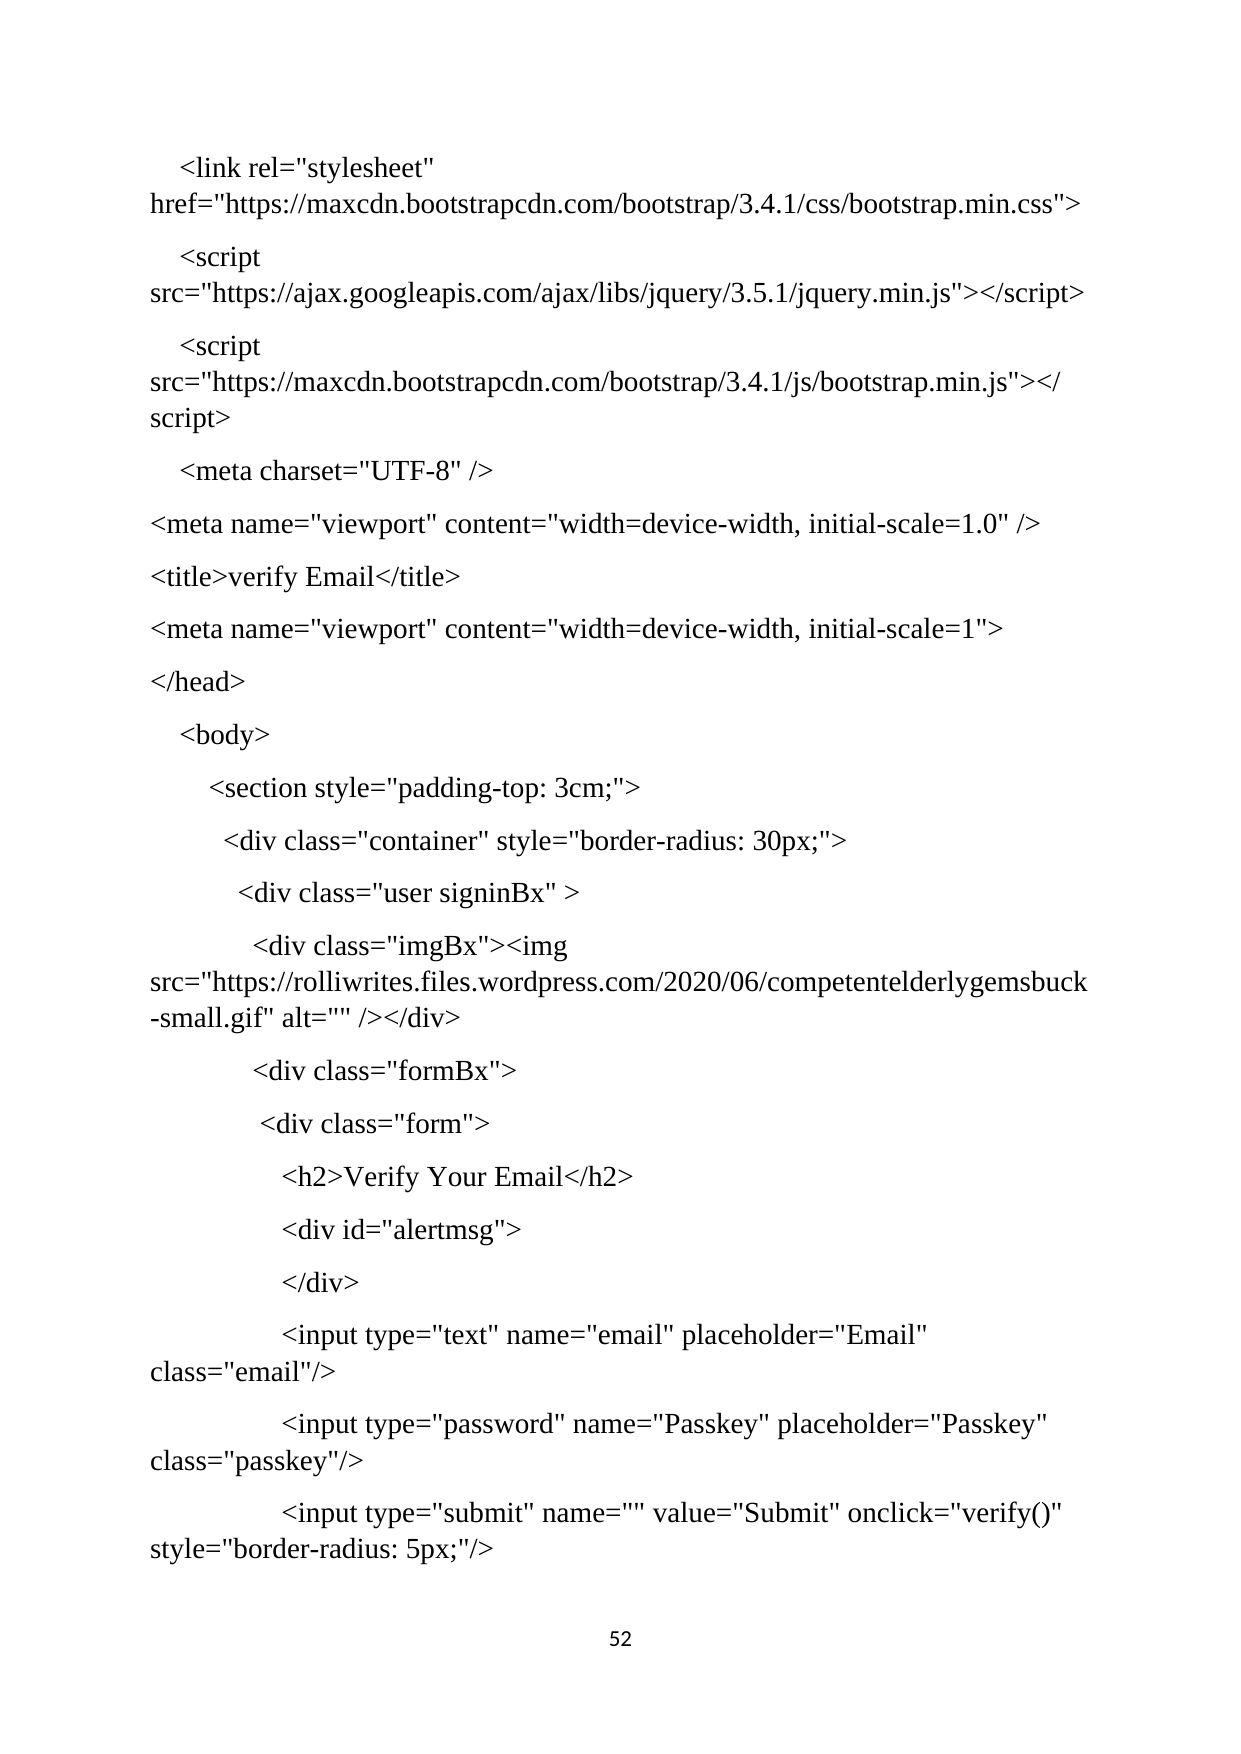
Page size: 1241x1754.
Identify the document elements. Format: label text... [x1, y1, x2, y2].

text <title>verify Email</title> [150, 559, 1090, 592]
text </head> [150, 664, 1090, 698]
text <input type="text" name="email" placeholder="Email" class="email"/> [150, 1317, 1090, 1387]
text <meta charset="UTF-8" /> [150, 453, 1090, 487]
text <meta name="viewport" content="width=device-width, initial-scale=1.0" /> [150, 506, 1090, 539]
text <div class="container" style="border-radius: 30px;"> [150, 823, 1090, 856]
text <script src="https://maxcdn.bootstrapcdn.com/bootstrap/3.4.1/js/bootstrap.min.js"></script> [150, 328, 1090, 434]
text <h2>Verify Your Email</h2> [150, 1159, 1090, 1193]
text <body> [150, 717, 1090, 751]
text <section style="padding-top: 3cm;"> [150, 770, 1090, 803]
text <link rel="stylesheet" href="https://maxcdn.bootstrapcdn.com/bootstrap/3.4.1/css/bootstrap.min.css"> [150, 150, 1090, 220]
text <div id="alertmsg"> [150, 1212, 1090, 1245]
text <input type="password" name="Passkey" placeholder="Passkey" class="passkey"/> [150, 1406, 1090, 1476]
text <div class="formBx"> [150, 1053, 1090, 1087]
text <div class="user signinBx" > [150, 876, 1090, 909]
text </div> [150, 1265, 1090, 1298]
text <input type="submit" name="" value="Submit" onclick="verify()" style="border-radius: 5px;"/> [150, 1495, 1090, 1565]
text <meta name="viewport" content="width=device-width, initial-scale=1"> [150, 611, 1090, 645]
text <div class="imgBx"><img src="https://rolliwrites.files.wordpress.com/2020/06/competentelderlygemsbuck-small.gif" alt="" /></div> [150, 928, 1090, 1034]
text <script src="https://ajax.googleapis.com/ajax/libs/jquery/3.5.1/jquery.min.js"></script> [150, 239, 1090, 309]
text <div class="form"> [150, 1106, 1090, 1140]
